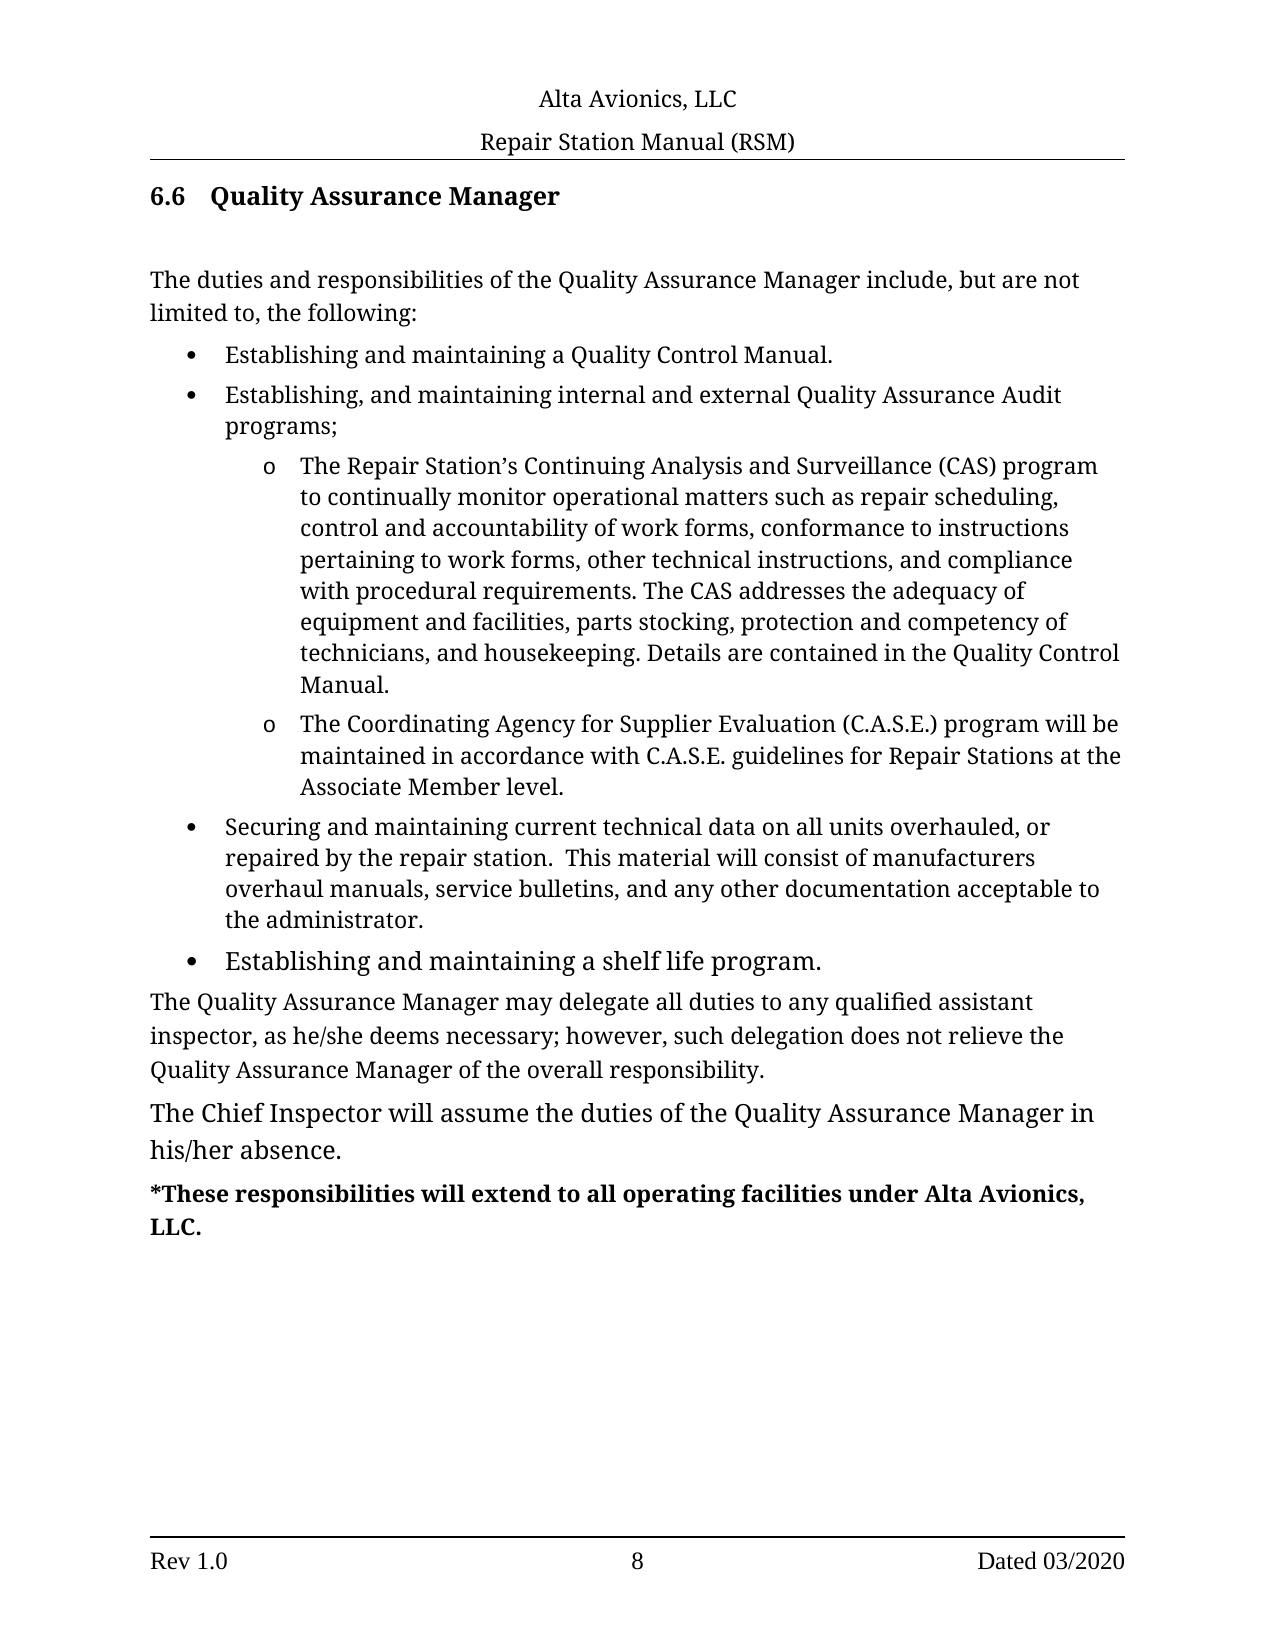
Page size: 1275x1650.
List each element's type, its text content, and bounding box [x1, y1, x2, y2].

list The Coordinating Agency for Supplier Evaluation (C.A.S.E.) program will be maintained in accordance with C.A.S.E. guidelines for Repair Stations at the Associate Member level. [262, 708, 1125, 802]
list Securing and maintaining current technical data on all units overhauled, or repaired by the repair station. This material will consist of manufacturers overhaul manuals, service bulletins, and any other documentation acceptable to the administrator. [187, 810, 1125, 935]
text *These responsibilities will extend to all operating facilities under Alta Avionics, LLC. [150, 1178, 1125, 1243]
text The Quality Assurance Manager may delegate all duties to any qualified assistant inspector, as he/she deems necessary; however, such delegation does not relieve the Quality Assurance Manager of the overall responsibility. [150, 986, 1125, 1085]
text The Chief Inspector will assume the duties of the Quality Assurance Manager in his/her absence. [150, 1096, 1125, 1167]
list Establishing and maintaining a Quality Control Manual. [187, 339, 1125, 371]
list Establishing and maintaining a shelf life program. [187, 944, 1125, 978]
list Establishing, and maintaining internal and external Quality Assurance Audit programs; [187, 379, 1125, 441]
list The Repair Station’s Continuing Analysis and Surveillance (CAS) program to continually monitor operational matters such as repair scheduling, control and accountability of work forms, conformance to instructions pertaining to work forms, other technical instructions, and compliance with procedural requirements. The CAS addresses the adequacy of equipment and facilities, parts stocking, protection and competency of technicians, and housekeeping. Details are contained in the Quality Control Manual. [262, 450, 1125, 700]
subtitle Quality Assurance Manager [150, 179, 1125, 213]
text The duties and responsibilities of the Quality Assurance Manager include, but are not limited to, the following: [150, 263, 1125, 328]
